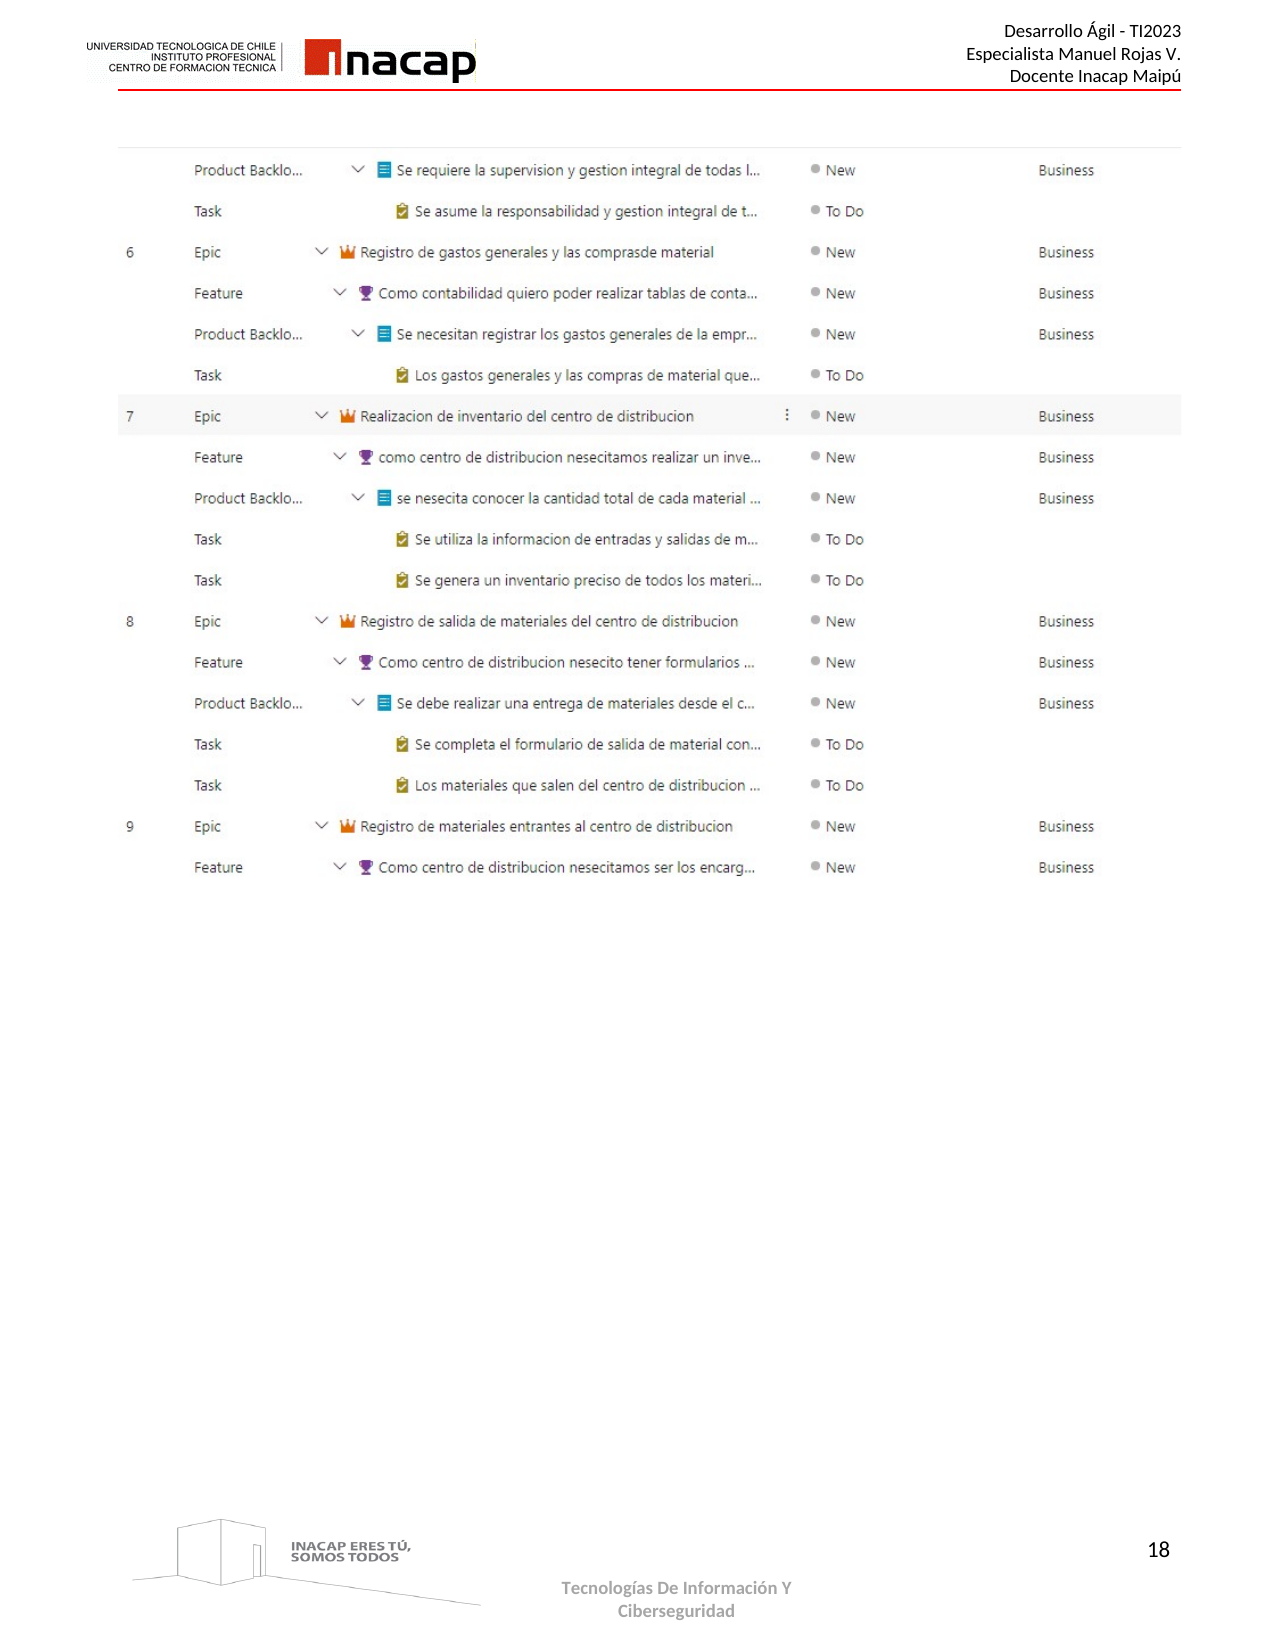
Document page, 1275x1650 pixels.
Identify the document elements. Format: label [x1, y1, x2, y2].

picture [75, 24, 488, 104]
picture [129, 1507, 482, 1611]
picture [118, 147, 1182, 892]
